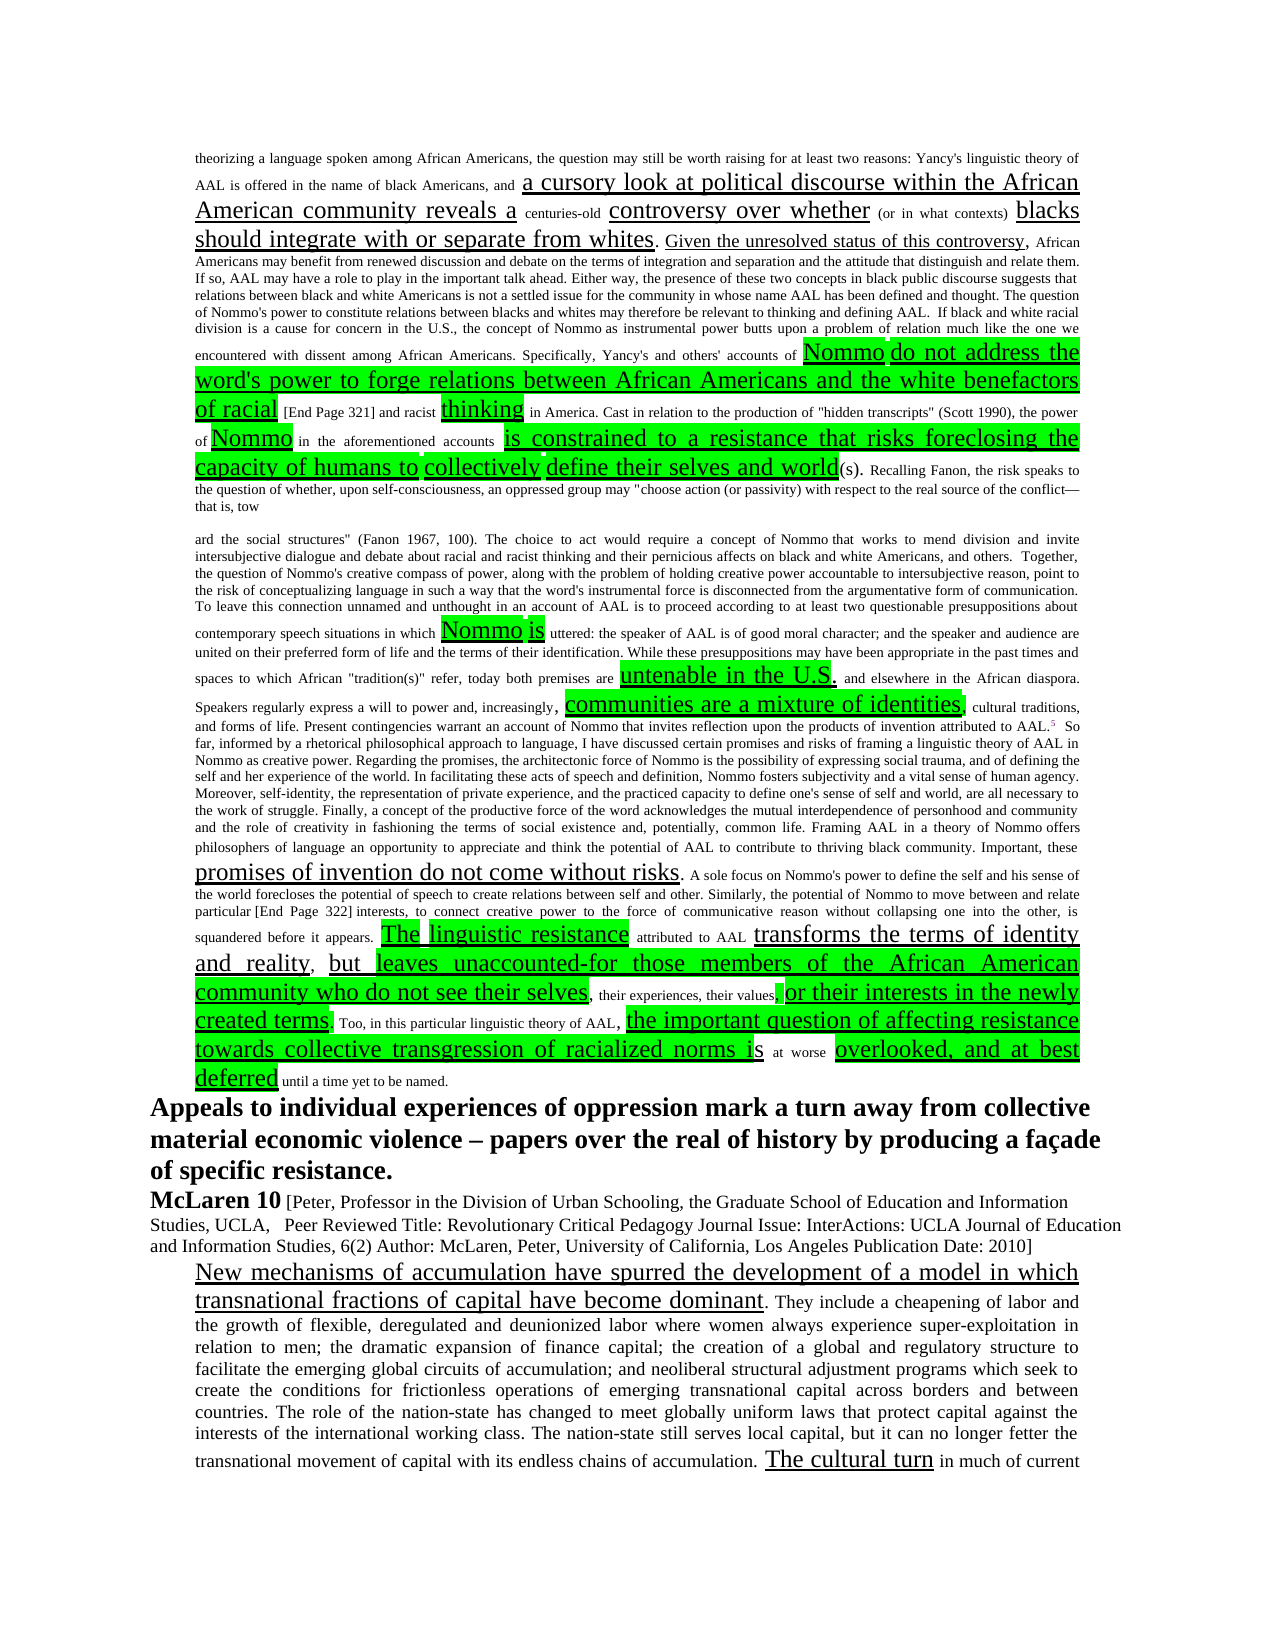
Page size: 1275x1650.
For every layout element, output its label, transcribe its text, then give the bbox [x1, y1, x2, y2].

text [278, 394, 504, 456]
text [195, 150, 1080, 366]
text McLaren 10 [Peter, Professor in the Division of Urban Schooling, the Graduate School of Education and Information Studies, UCLA, Peer Reviewed Title: Revolutionary Critical Pedagogy Journal Issue: InterActions: UCLA Journal of Education and Information Studies, 6(2) Author: McLaren, Peter, University of California, Los Angeles Publication Date: 2010] [150, 1185, 1125, 1257]
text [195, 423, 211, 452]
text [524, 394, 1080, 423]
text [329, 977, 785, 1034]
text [195, 1257, 1080, 1472]
text ard the social structures" (Fanon 1967, 100). The choice to act would require a concept of Nommo that works to mend division and invite intersubjective dialogue and debate about racial and racist thinking and their pernicious affects on black and white Americans, and others. Together, the question of Nommo's creative compass of power, along with the problem of holding creative power accountable to intersubjective reason, point to the risk of conceptualizing language in such a way that the word's instrumental force is disconnected from the argumentative form of communication. To leave this connection unnamed and unthought in an account of AAL is to proceed according to at least two questionable presuppositions about contemporary speech situations in which Nommo is uttered: the speaker of AAL is of good moral character; and the speaker and audience are united on their preferred form of life and the terms of their identification. While these presuppositions may have been appropriate in the past times and spaces to which African "tradition(s)" refer, today both premises are untenable in the U.S. and elsewhere in the African diaspora. Speakers regularly express a will to power and, increasingly, communities are a mixture of identities, cultural traditions, and forms of life. Present contingencies warrant an account of Nommo that invites reflection upon the products of invention attributed to AAL.5 So far, informed by a rhetorical philosophical approach to language, I have discussed certain promises and risks of framing a linguistic theory of AAL in Nommo as creative power. Regarding the promises, the architectonic force of Nommo is the possibility of expressing social trauma, and of defining the self and her experience of the world. In facilitating these acts of speech and definition, Nommo fosters subjectivity and a vital sense of human agency. Moreover, self-identity, the representation of private experience, and the practiced capacity to define one's sense of self and world, are all necessary to the work of struggle. Finally, a concept of the productive force of the word acknowledges the mutual interdependence of personhood and community and the role of creativity in fashioning the terms of social existence and, potentially, common life. Framing AAL in a theory of Nommo offers philosophers of language an opportunity to appreciate and think the potential of AAL to contribute to thriving black community. Important, these promises of invention do not come without risks. A sole focus on Nommo's power to define the self and his sense of the world forecloses the potential of speech to create relations between self and other. Similarly, the potential of Nommo to move between and relate particular [End Page 322] interests, to connect creative power to the force of communicative reason without collapsing one into the other, is squandered before it appears. The linguistic resistance attributed to AAL transforms the terms of identity and reality, but leaves unaccounted-for those members of the African American community who do not see their selves, their experiences, their values, or their interests in the newly created terms. Too, in this particular linguistic theory of AAL, the important question of affecting resistance towards collective transgression of racialized norms is at worse overlooked, and at best deferred until a time yet to be named. [195, 531, 1080, 977]
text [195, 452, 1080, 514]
subtitle Appeals to individual experiences of oppression mark a turn away from collective material economic violence – papers over the real of history by producing a façade of specific resistance. [150, 1092, 1125, 1185]
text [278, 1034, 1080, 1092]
